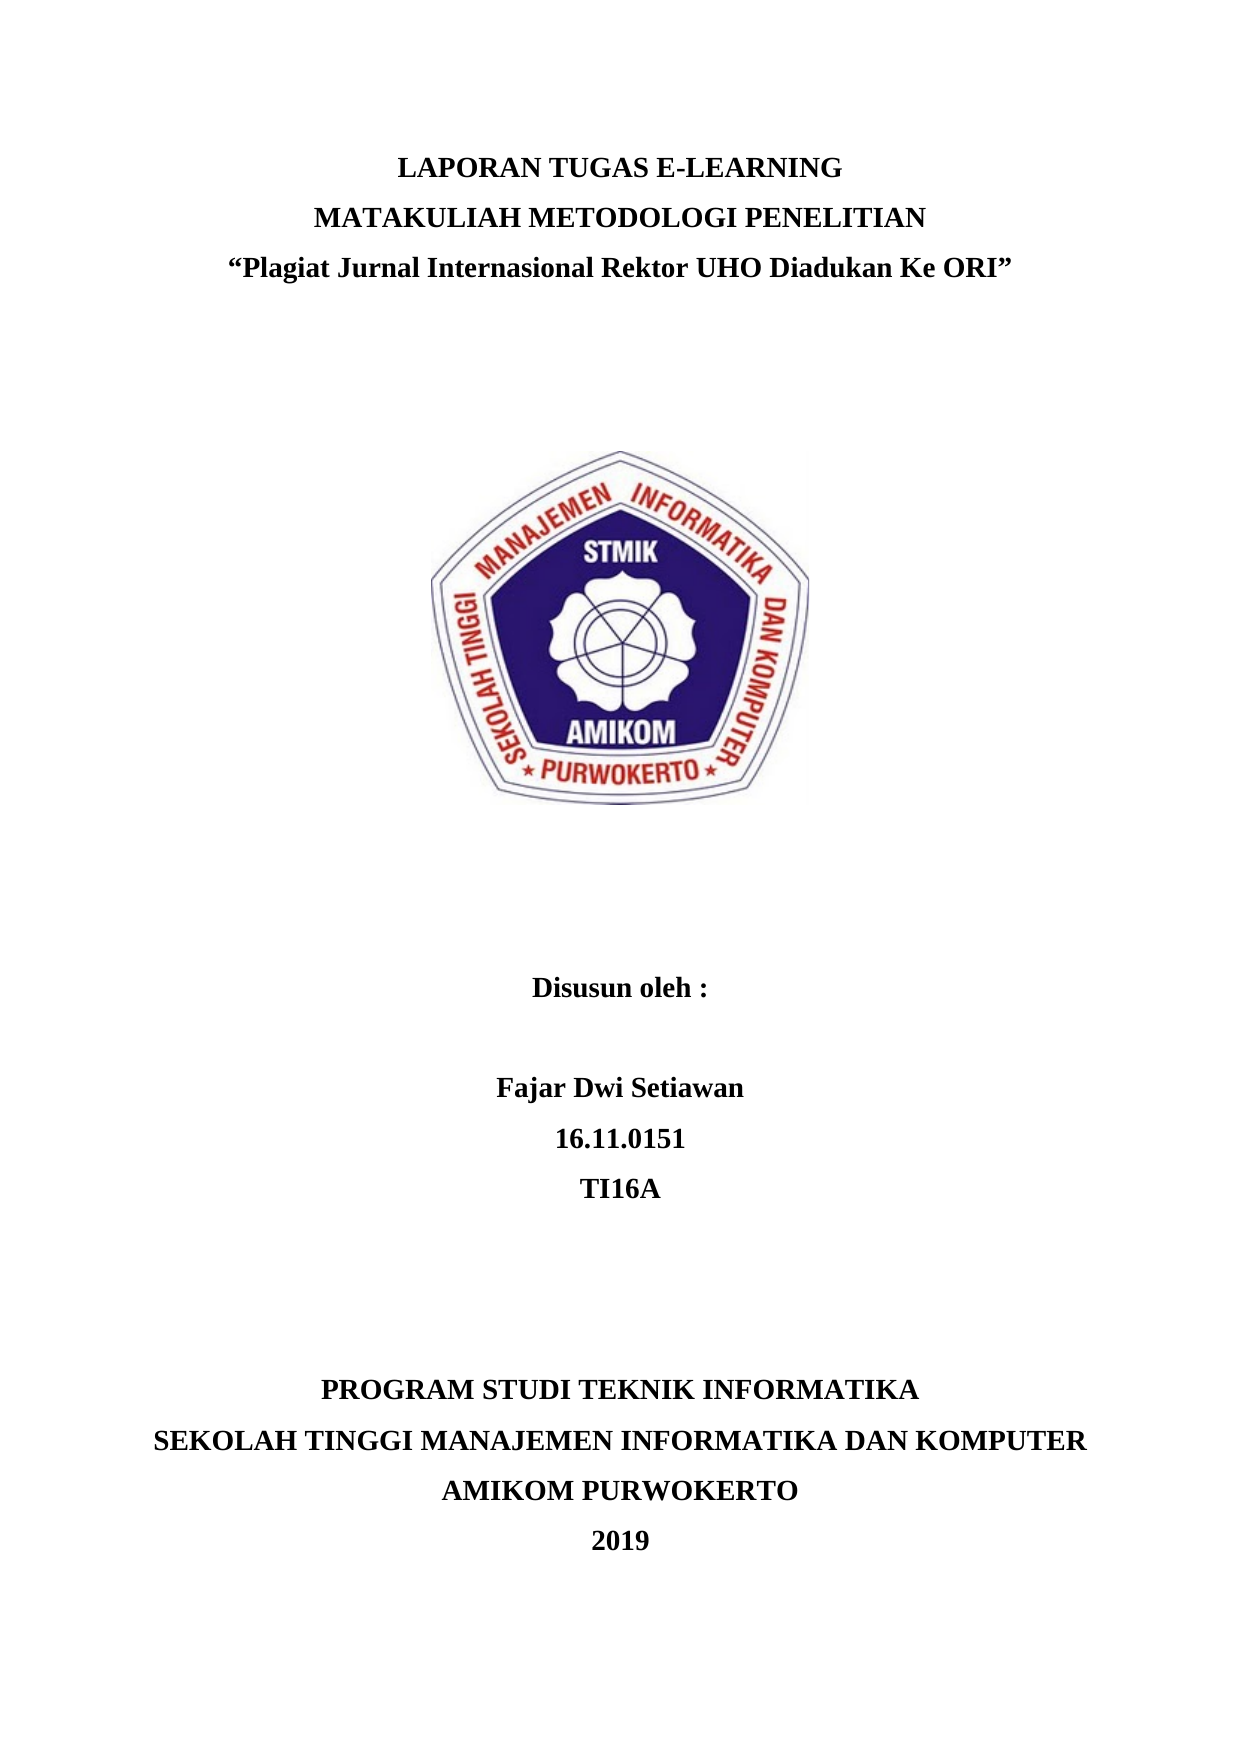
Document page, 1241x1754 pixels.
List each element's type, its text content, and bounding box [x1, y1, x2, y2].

text AMIKOM PURWOKERTO [150, 1473, 1090, 1507]
text TI16A [150, 1171, 1090, 1205]
picture [431, 451, 810, 805]
text PROGRAM STUDI TEKNIK INFORMATIKA [150, 1372, 1090, 1406]
text 16.11.0151 [150, 1121, 1090, 1154]
text Fajar Dwi Setiawan [150, 1071, 1090, 1104]
text 2019 [150, 1523, 1090, 1557]
text LAPORAN TUGAS E-LEARNING [150, 150, 1090, 183]
text SEKOLAH TINGGI MANAJEMEN INFORMATIKA DAN KOMPUTER [150, 1423, 1090, 1456]
text “Plagiat Jurnal Internasional Rektor UHO Diadukan Ke ORI” [150, 251, 1090, 284]
text Disusun oleh : [150, 970, 1090, 1003]
text MATAKULIAH METODOLOGI PENELITIAN [150, 200, 1090, 234]
